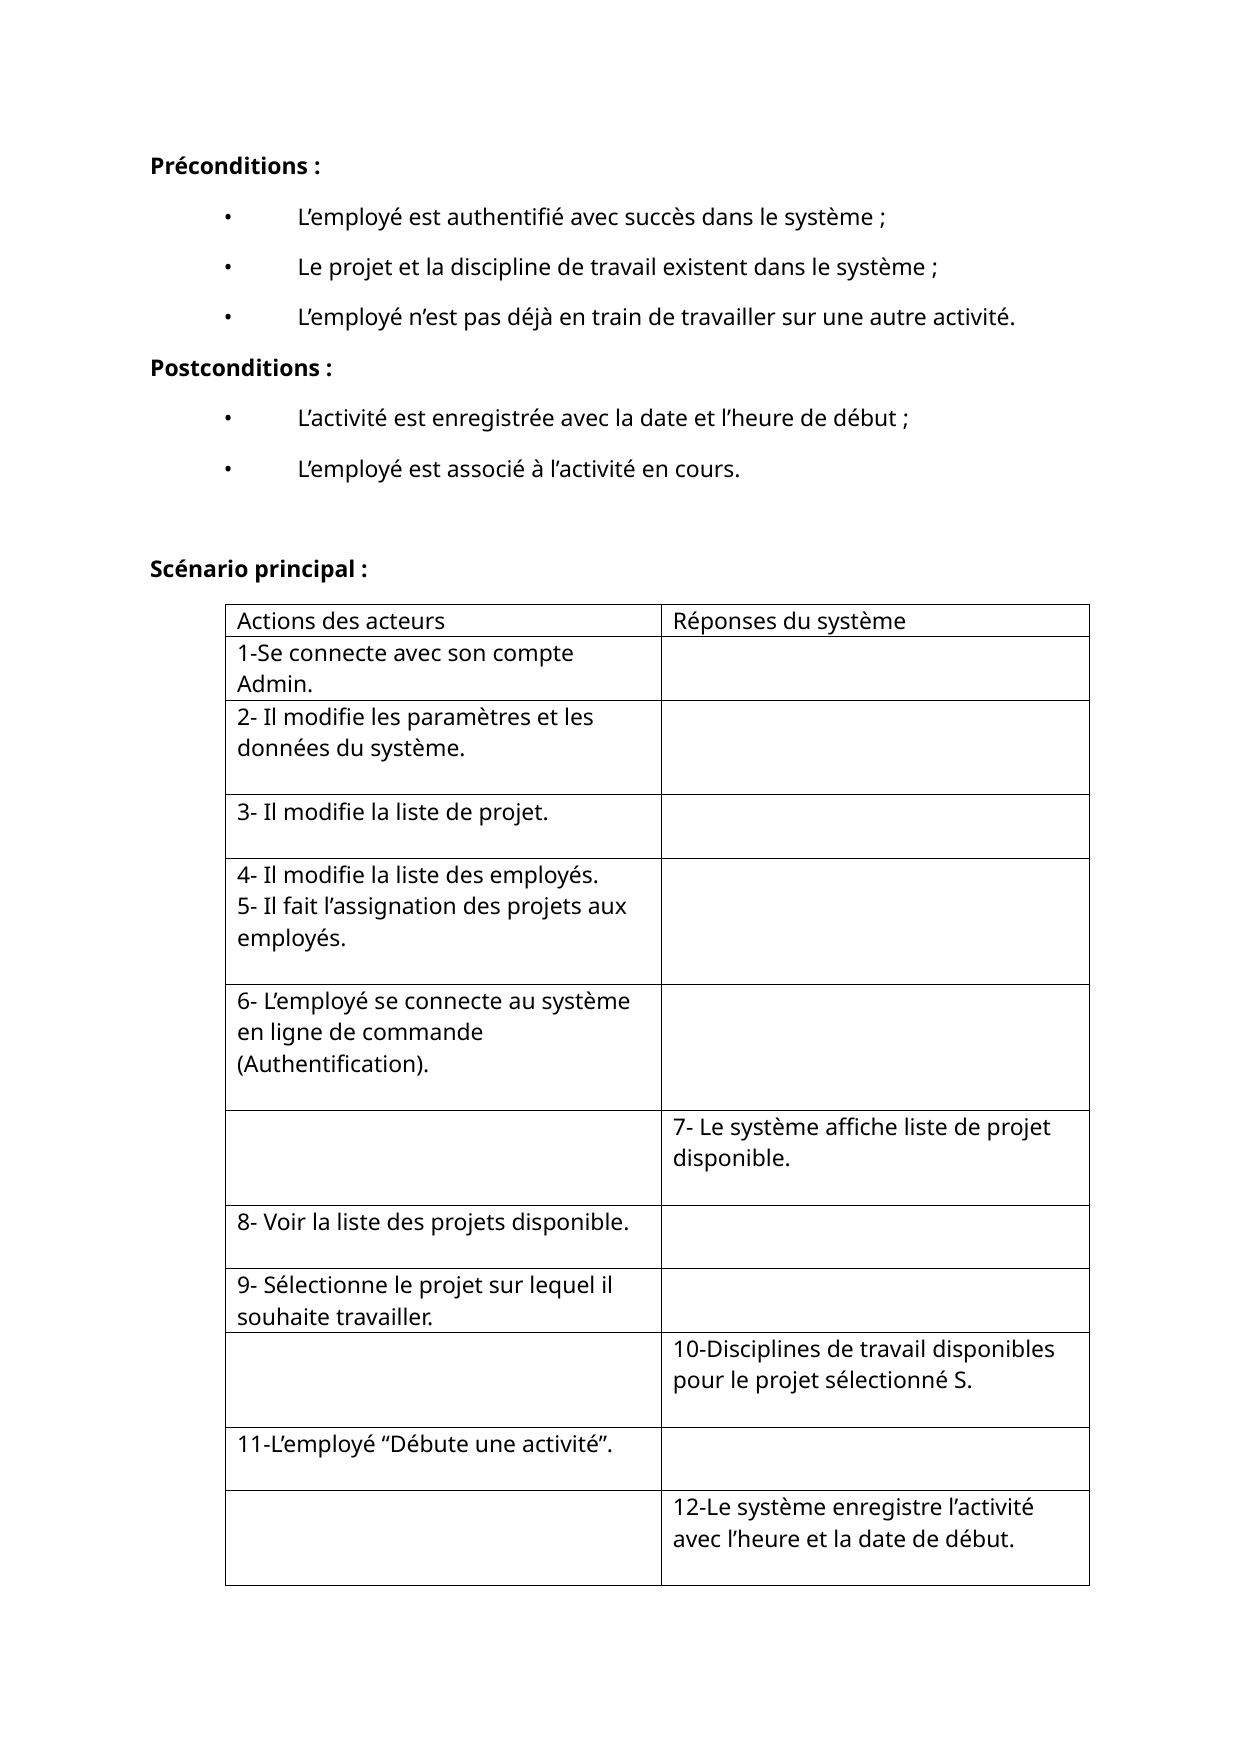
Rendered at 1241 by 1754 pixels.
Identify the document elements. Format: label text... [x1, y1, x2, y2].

table_header Actions des acteurs [226, 605, 661, 636]
table_cell [226, 1491, 661, 1585]
text • Le projet et la discipline de travail existent dans le système ; [150, 251, 1090, 282]
text • L’employé est associé à l’activité en cours. [150, 452, 1090, 484]
table_cell [662, 985, 1089, 1110]
table_cell 2- Il modifie les paramètres et les données du système. [226, 701, 661, 794]
table_cell [662, 1428, 1089, 1490]
table_cell [662, 859, 1089, 984]
table_cell [662, 637, 1089, 699]
table_cell [662, 1269, 1089, 1332]
table_cell 10-Disciplines de travail disponibles pour le projet sélectionné S. [662, 1333, 1089, 1427]
table_cell 12-Le système enregistre l’activité avec l’heure et la date de début. [662, 1491, 1089, 1585]
table_cell 7- Le système affiche liste de projet disponible. [662, 1111, 1089, 1205]
text Postconditions : [150, 352, 1090, 383]
table_cell [226, 1333, 661, 1427]
text Préconditions : [150, 150, 1090, 181]
table_cell 4- Il modifie la liste des employés. 5- Il fait l’assignation des projets aux employés. [226, 859, 661, 984]
table_cell 11-L’employé “Débute une activité”. [226, 1428, 661, 1490]
text • L’employé est authentifié avec succès dans le système ; [150, 200, 1090, 232]
table_cell [226, 1111, 661, 1205]
table_cell 6- L’employé se connecte au système en ligne de commande (Authentification). [226, 985, 661, 1110]
table_cell [662, 701, 1089, 794]
table_cell 8- Voir la liste des projets disponible. [226, 1206, 661, 1268]
table_cell [662, 795, 1089, 858]
table_cell 3- Il modifie la liste de projet. [226, 795, 661, 858]
table_cell 9- Sélectionne le projet sur lequel il souhaite travailler. [226, 1269, 661, 1332]
table_cell [662, 1206, 1089, 1268]
text Scénario principal : [150, 553, 1090, 584]
text • L’activité est enregistrée avec la date et l’heure de début ; [150, 402, 1090, 433]
text • L’employé n’est pas déjà en train de travailler sur une autre activité. [150, 301, 1090, 332]
table_cell 1-Se connecte avec son compte Admin. [226, 637, 661, 699]
table_header Réponses du système [662, 605, 1089, 636]
